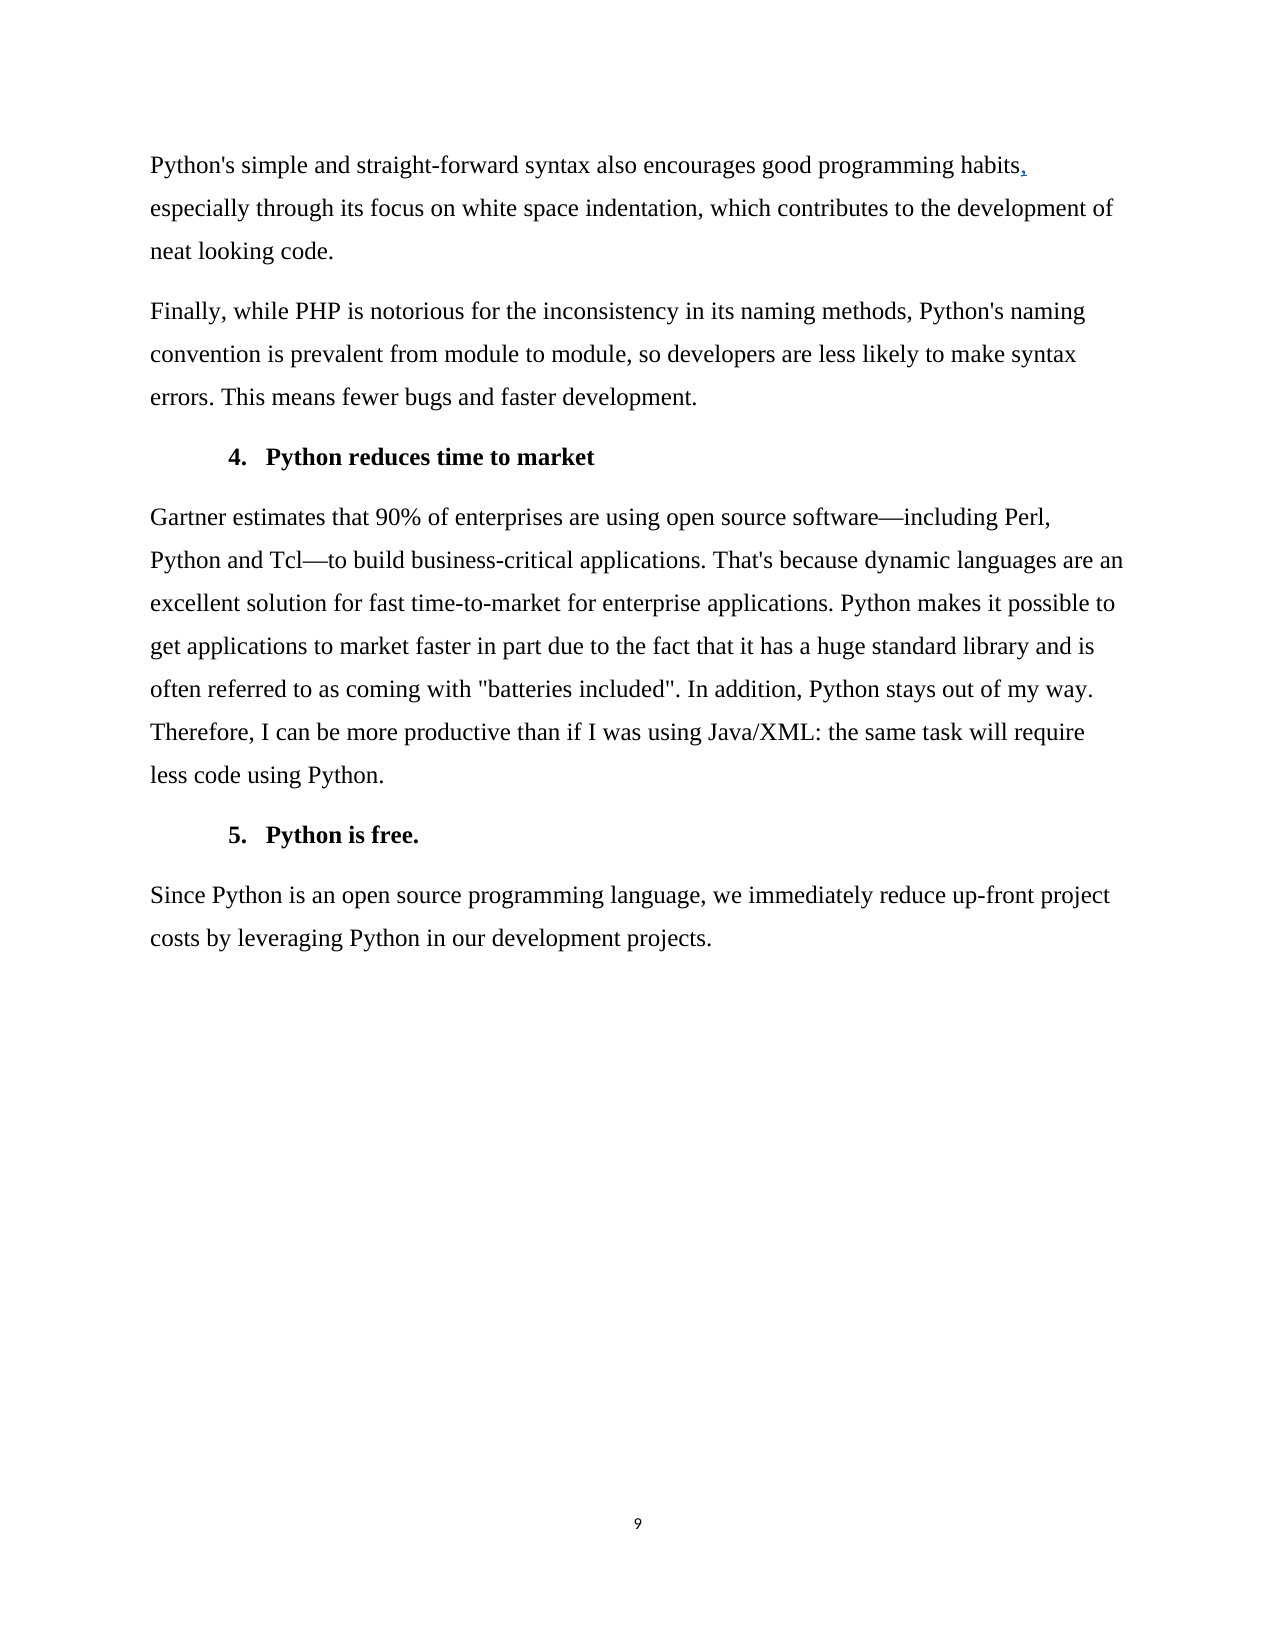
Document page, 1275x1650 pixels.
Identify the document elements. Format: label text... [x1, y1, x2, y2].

text Python's simple and straight-forward syntax also encourages good programming habits, especially through its focus on white space indentation, which contributes to the development of neat looking code. [150, 150, 1125, 265]
text Since Python is an open source programming language, we immediately reduce up-front project costs by leveraging Python in our development projects. [150, 880, 1125, 952]
text Finally, while PHP is notorious for the inconsistency in its naming methods, Python's naming convention is prevalent from module to module, so developers are less likely to make syntax errors. This means fewer bugs and faster development. [150, 296, 1125, 411]
list Python reduces time to market [228, 442, 1125, 471]
text Gartner estimates that 90% of enterprises are using open source software—including Perl, Python and Tcl—to build business-critical applications. That's because dynamic languages are an excellent solution for fast time-to-market for enterprise applications. Python makes it possible to get applications to market faster in part due to the fact that it has a huge standard library and is often referred to as coming with "batteries included". In addition, Python stays out of my way. Therefore, I can be more productive than if I was using Java/XML: the same task will require less code using Python. [150, 502, 1125, 789]
list Python is free. [228, 820, 1125, 849]
